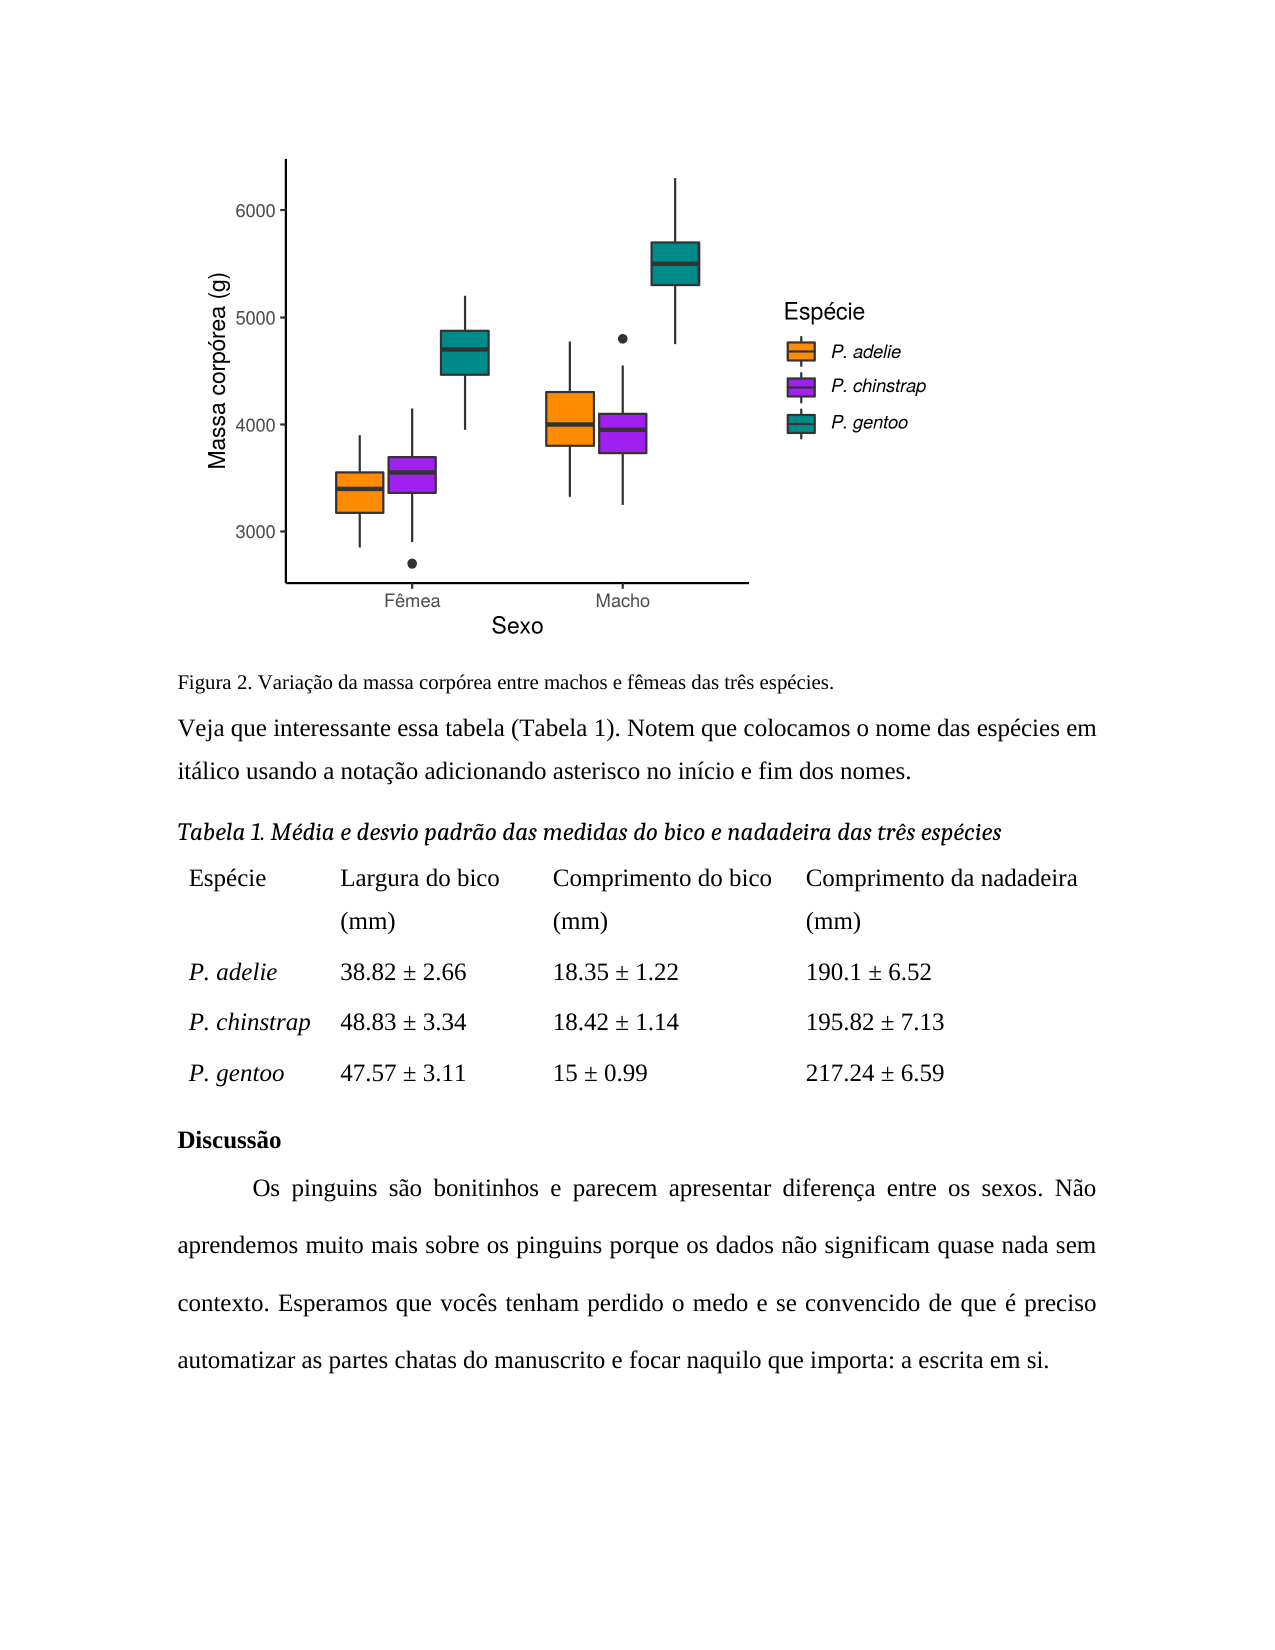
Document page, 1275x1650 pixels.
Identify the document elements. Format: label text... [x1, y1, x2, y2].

text Tabela 1. Média e desvio padrão das medidas do bico e nadadeira das três espécies [177, 818, 1098, 847]
table_cell 15 ± 0.99 [541, 1054, 794, 1104]
table_header Comprimento da nadadeira (mm) [794, 859, 1098, 953]
text Veja que interessante essa tabela (Tabela 1). Notem que colocamos o nome das espécies em itálico usando a notação adicionando asterisco no início e fim dos nomes. [177, 713, 1098, 785]
table_cell 217.24 ± 6.59 [794, 1054, 1098, 1104]
picture [196, 147, 949, 650]
table_cell 18.42 ± 1.14 [541, 1003, 794, 1054]
table_cell P. chinstrap [177, 1003, 329, 1054]
subtitle Discussão [177, 1125, 1098, 1154]
table_header Comprimento do bico (mm) [541, 859, 794, 953]
table_cell P. gentoo [177, 1054, 329, 1104]
text Figura 2. Variação da massa corpórea entre machos e fêmeas das três espécies. [177, 670, 1098, 694]
table_header Largura do bico (mm) [329, 859, 541, 953]
table_cell 18.35 ± 1.22 [541, 953, 794, 1003]
table_cell 38.82 ± 2.66 [329, 953, 541, 1003]
table_cell 47.57 ± 3.11 [329, 1054, 541, 1104]
table_cell P. adelie [177, 953, 329, 1003]
table_cell 195.82 ± 7.13 [794, 1003, 1098, 1054]
table_cell 48.83 ± 3.34 [329, 1003, 541, 1054]
table_header Espécie [177, 859, 329, 953]
text Os pinguins são bonitinhos e parecem apresentar diferença entre os sexos. Não aprendemos muito mais sobre os pinguins porque os dados não significam quase nada sem contexto. Esperamos que vocês tenham perdido o medo e se convencido de que é preciso automatizar as partes chatas do manuscrito e focar naquilo que importa: a escrita em si. [177, 1173, 1098, 1374]
table_cell 190.1 ± 6.52 [794, 953, 1098, 1003]
